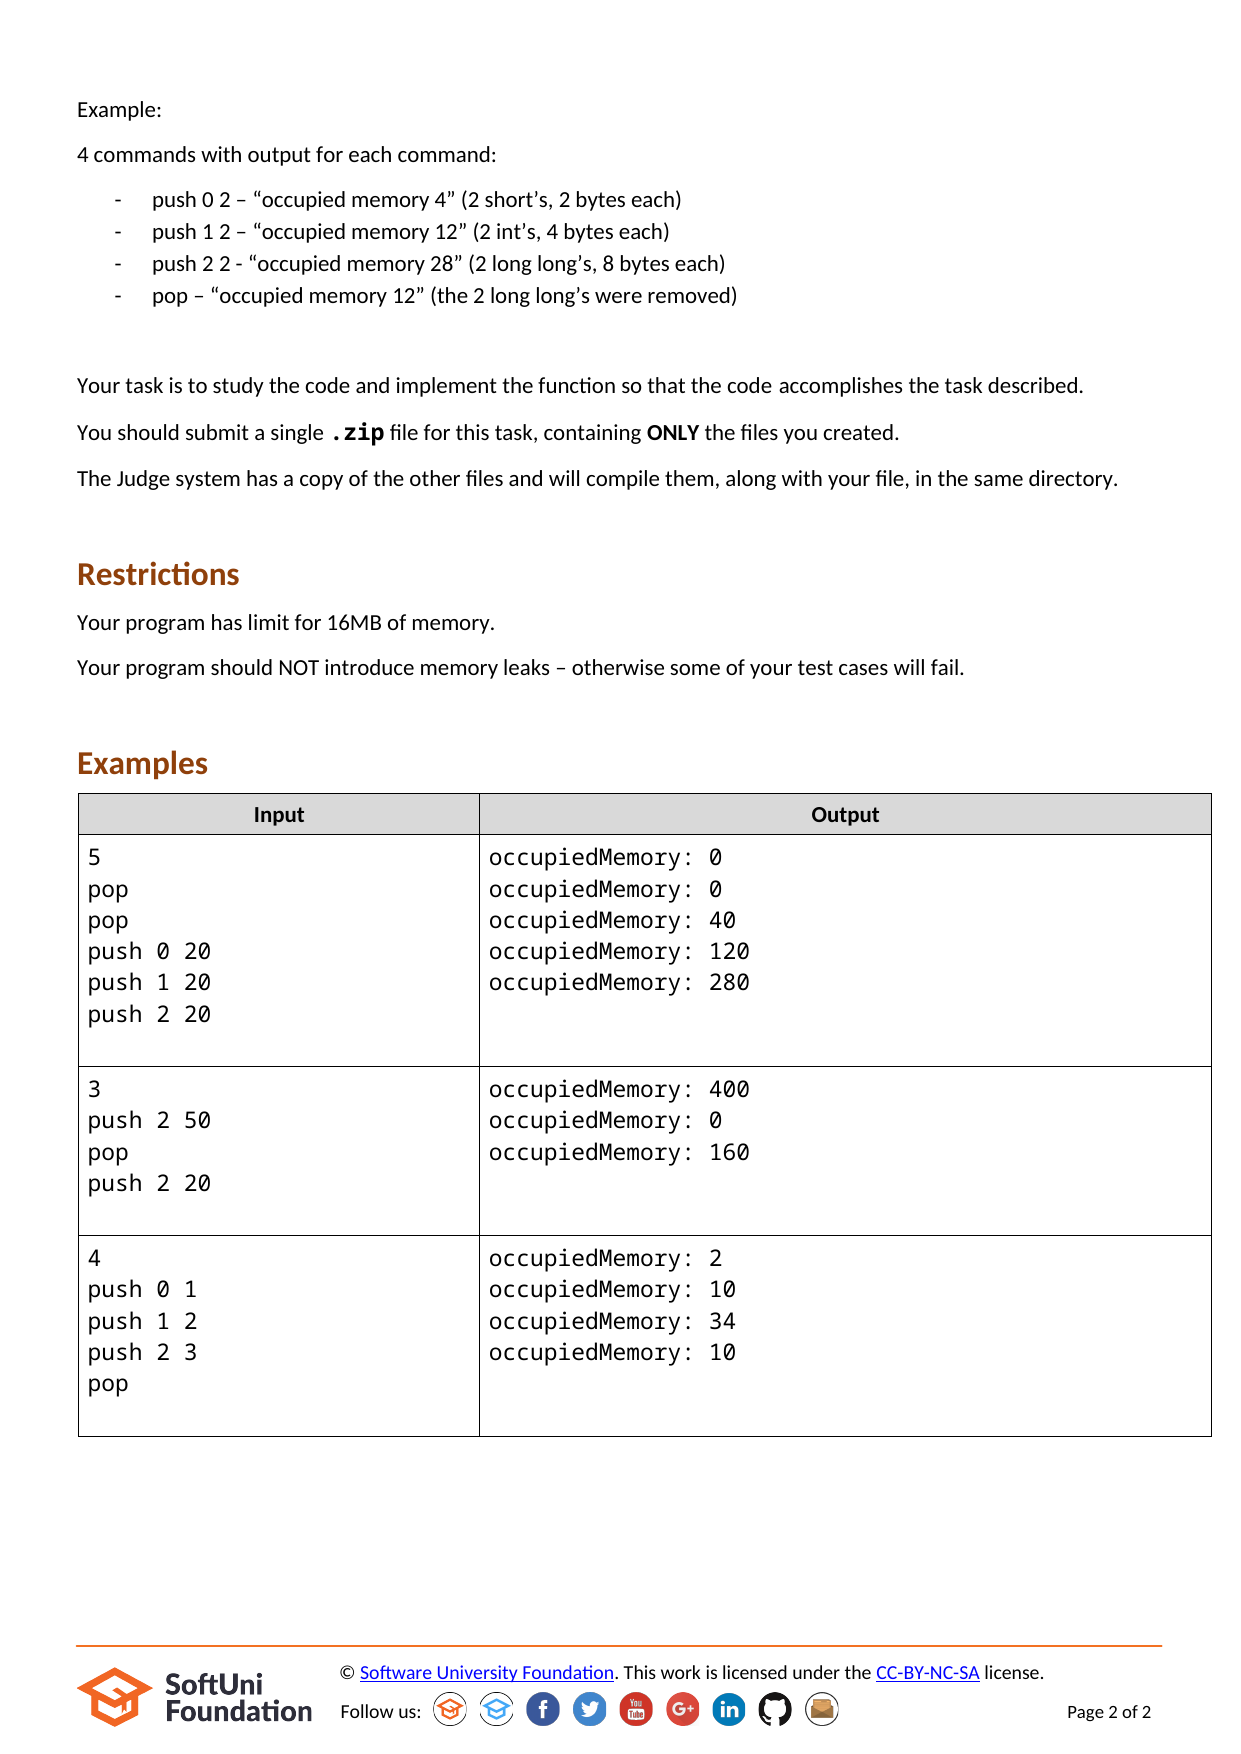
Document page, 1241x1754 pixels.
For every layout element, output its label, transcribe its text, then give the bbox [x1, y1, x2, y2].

picture [526, 1692, 560, 1726]
text Your task is to study the code and implement the function so that the code accomplishes the task described. [77, 371, 1163, 399]
table_cell occupiedMemory: 400 occupiedMemory: 0 occupiedMemory: 160 [480, 1067, 1211, 1235]
picture [727, 1707, 738, 1717]
picture [76, 1667, 312, 1727]
picture [573, 1692, 607, 1726]
list push 2 2 - “occupied memory 28” (2 long long’s, 8 bytes each) [114, 249, 1163, 277]
text Your program should NOT introduce memory leaks – otherwise some of your test cases will fail. [77, 653, 1163, 681]
table_cell 4 push 0 1 push 1 2 push 2 3 pop [79, 1236, 479, 1436]
table_cell 3 push 2 50 pop push 2 20 [79, 1067, 479, 1235]
text 4 commands with output for each command: [77, 140, 1163, 168]
picture [736, 1693, 746, 1703]
text You should submit a single .zip file for this task, containing ONLY the files you created. [77, 415, 1163, 447]
list push 0 2 – “occupied memory 4” (2 short’s, 2 bytes each) [114, 185, 1163, 213]
picture [758, 1692, 792, 1726]
picture [666, 1692, 700, 1726]
list push 1 2 – “occupied memory 12” (2 int’s, 4 bytes each) [114, 217, 1163, 245]
list pop – “occupied memory 12” (the 2 long long’s were removed) [114, 281, 1163, 309]
subtitle Restrictions [77, 553, 1163, 594]
table_cell occupiedMemory: 0 occupiedMemory: 0 occupiedMemory: 40 occupiedMemory: 120 occupiedMemory: 280 [480, 835, 1211, 1066]
picture [433, 1692, 467, 1726]
text Example: [77, 95, 1163, 123]
table_cell occupiedMemory: 2 occupiedMemory: 10 occupiedMemory: 34 occupiedMemory: 10 [480, 1236, 1211, 1436]
text The Judge system has a copy of the other files and will compile them, along with your file, in the same directory. [77, 464, 1163, 492]
text Your program has limit for 16MB of memory. [77, 608, 1163, 636]
table_cell 5 pop pop push 0 20 push 1 20 push 2 20 [79, 835, 479, 1066]
picture [805, 1692, 839, 1726]
picture [480, 1692, 513, 1726]
table_header Input [79, 794, 479, 834]
picture [712, 1693, 722, 1703]
picture [712, 1716, 722, 1726]
subtitle Examples [77, 742, 1163, 783]
picture [736, 1716, 746, 1726]
table_header Output [480, 794, 1211, 834]
picture [619, 1692, 653, 1726]
